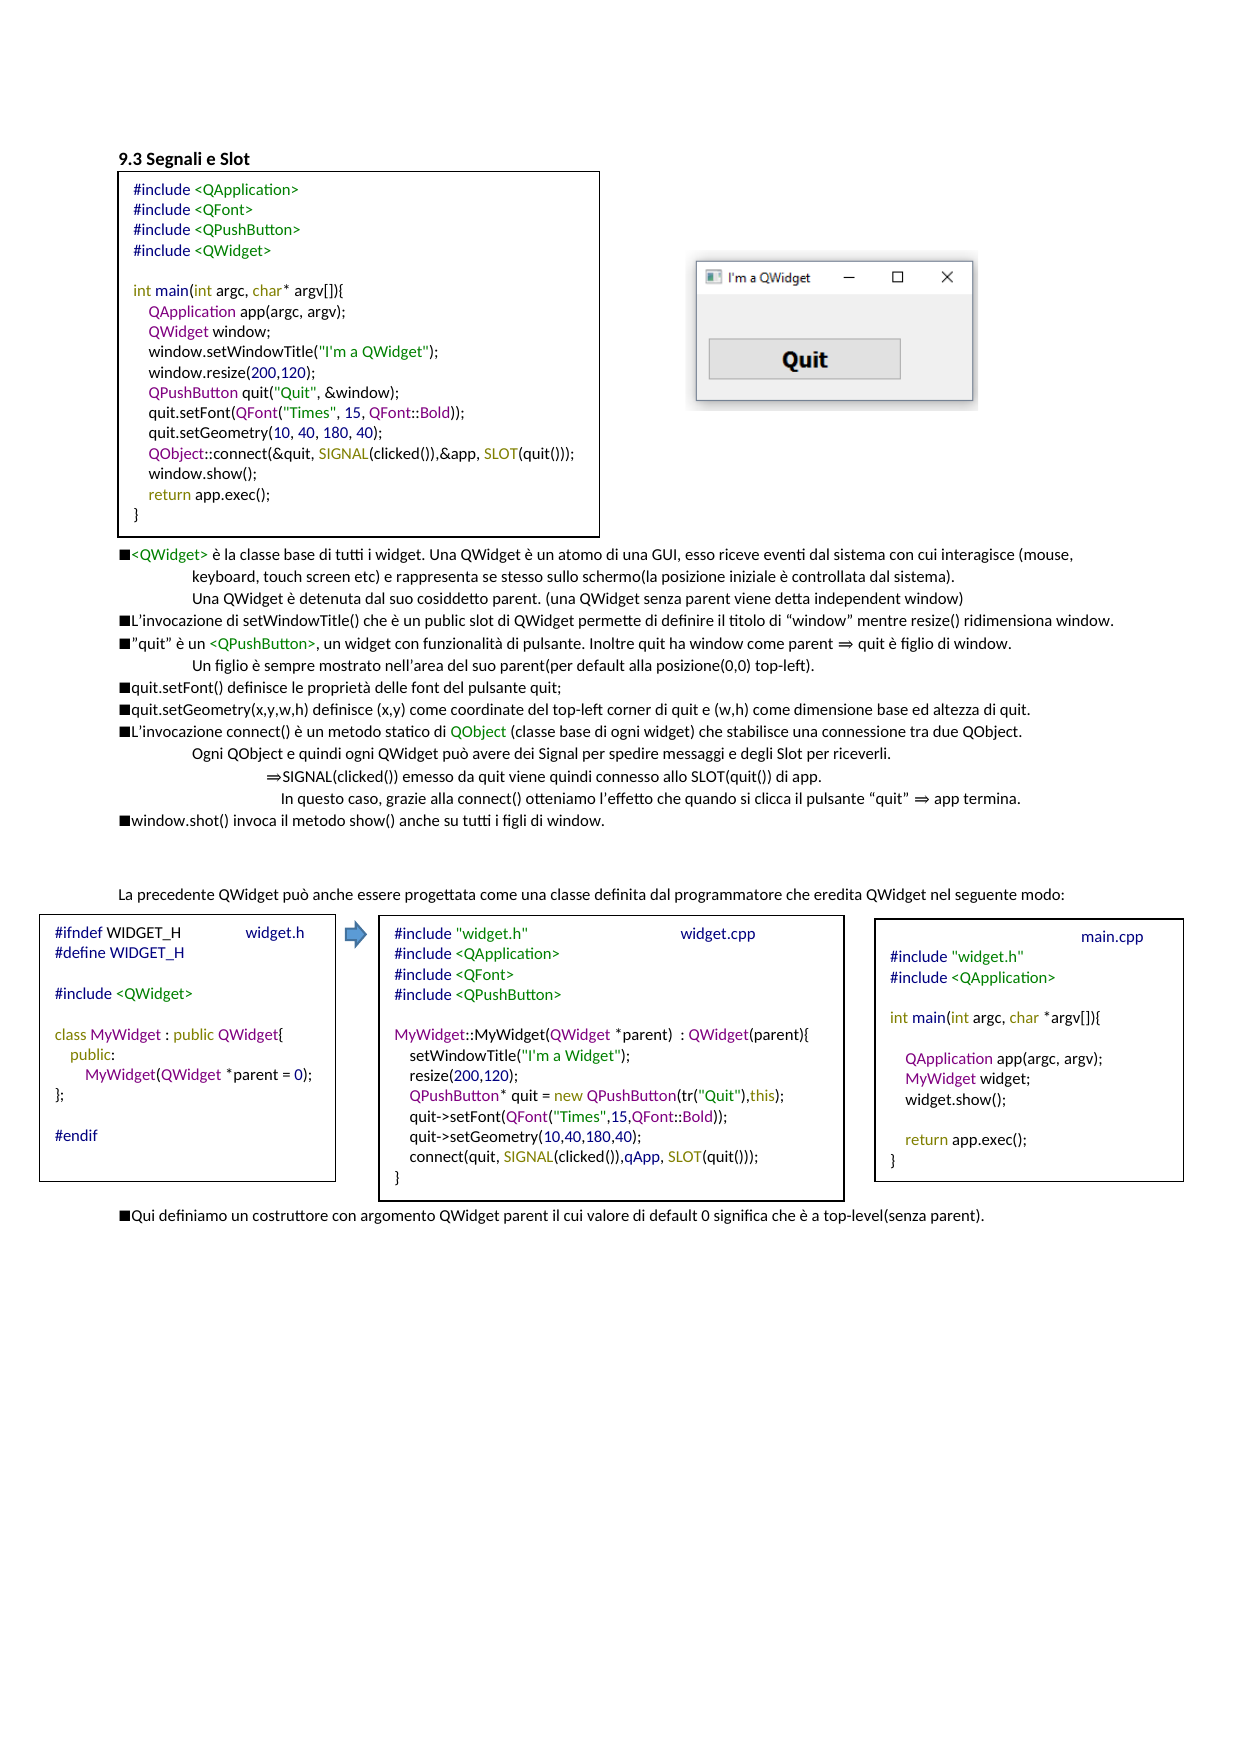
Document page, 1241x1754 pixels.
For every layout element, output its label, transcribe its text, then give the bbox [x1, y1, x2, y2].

text 9.3 Segnali e Slot [118, 148, 1122, 171]
text Un figlio è sempre mostrato nell’area del suo parent(per default alla posizione(0,0) top-left). [118, 655, 1122, 675]
text Ogni QObject e quindi ogni QWidget può avere dei Signal per spedire messaggi e degli Slot per riceverli. [118, 743, 1122, 764]
picture [684, 250, 978, 410]
text Una QWidget è detenuta dal suo cosiddetto parent. (una QWidget senza parent viene detta independent window) [118, 588, 1122, 609]
text ∎L’invocazione di setWindowTitle() che è un public slot di QWidget permette di definire il titolo di “window” mentre resize() ridimensiona window. [118, 610, 1122, 631]
text ⇒SIGNAL(clicked()) emesso da quit viene quindi connesso allo SLOT(quit()) di app. [118, 765, 1122, 786]
text In questo caso, grazie alla connect() otteniamo l’effetto che quando si clicca il pulsante “quit” ⇒ app termina. [118, 788, 1122, 808]
text keyboard, touch screen etc) e rappresenta se stesso sullo schermo(la posizione iniziale è controllata dal sistema). [118, 566, 1122, 587]
text ∎L’invocazione connect() è un metodo statico di QObject (classe base di ogni widget) che stabilisce una connessione tra due QObject. [118, 721, 1122, 742]
text ∎window.shot() invoca il metodo show() anche su tutti i figli di window. [118, 810, 1122, 831]
text ∎quit.setGeometry(x,y,w,h) definisce (x,y) come coordinate del top-left corner di quit e (w,h) come dimensione base ed altezza di quit. [118, 699, 1122, 720]
text ∎Qui definiamo un costruttore con argomento QWidget parent il cui valore di default 0 significa che è a top-level(senza parent). [118, 950, 1122, 1225]
text La precedente QWidget può anche essere progettata come una classe definita dal programmatore che eredita QWidget nel seguente modo: [118, 884, 1122, 905]
text ∎<QWidget> è la classe base di tutti i widget. Una QWidget è un atomo di una GUI, esso riceve eventi dal sistema con cui interagisce (mouse, [118, 544, 1122, 565]
text ∎”quit” è un <QPushButton>, un widget con funzionalità di pulsante. Inoltre quit ha window come parent ⇒ quit è figlio di window. [118, 632, 1122, 653]
text ∎quit.setFont() definisce le proprietà delle font del pulsante quit; [118, 677, 1122, 697]
